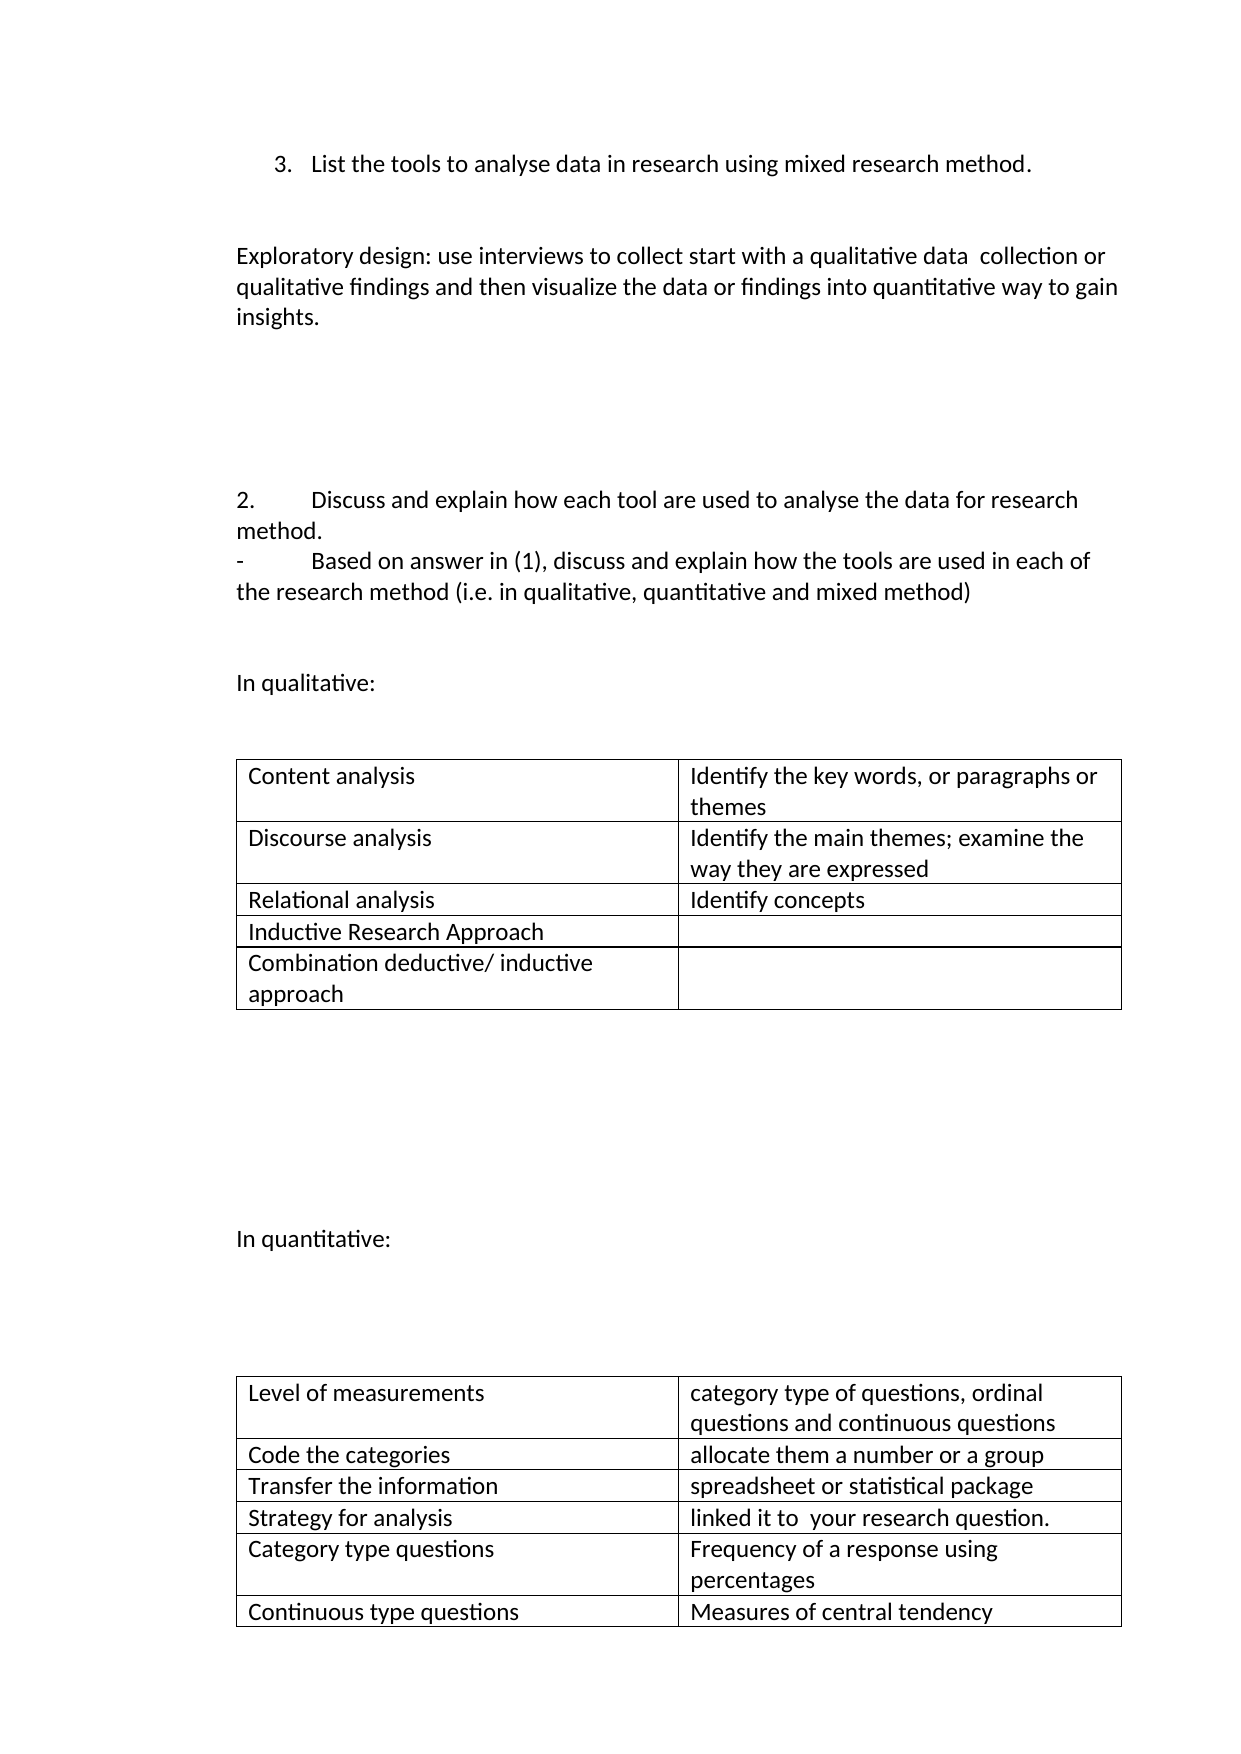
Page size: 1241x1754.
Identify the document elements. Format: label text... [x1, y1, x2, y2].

table_cell Code the categories [237, 1439, 678, 1469]
table_cell [679, 916, 1121, 946]
table_cell Inductive Research Approach [237, 916, 678, 946]
table_cell Discourse analysis [237, 822, 678, 883]
table_cell Transfer the information [237, 1470, 678, 1501]
table_header category type of questions, ordinal questions and continuous questions [679, 1377, 1121, 1438]
text In quantitative: [236, 1223, 1122, 1254]
text Exploratory design: use interviews to collect start with a qualitative data collection or qualitative findings and then visualize the data or findings into quantitative way to gain insights. [236, 240, 1122, 332]
list List the tools to analyse data in research using mixed research method. [274, 149, 1122, 179]
table_header Content analysis [237, 760, 678, 821]
table_header Level of measurements [237, 1377, 678, 1438]
table_cell [679, 948, 1121, 1008]
table_cell Frequency of a response using percentages [679, 1534, 1121, 1594]
table_header Identify the key words, or paragraphs or themes [679, 760, 1121, 821]
table_cell allocate them a number or a group [679, 1439, 1121, 1469]
table_cell Measures of central tendency [679, 1596, 1121, 1626]
table_cell Combination deductive/ inductive approach [237, 948, 678, 1008]
table_cell Strategy for analysis [237, 1502, 678, 1532]
table_cell linked it to your research question. [679, 1502, 1121, 1532]
table_cell Category type questions [237, 1534, 678, 1594]
text 2. Discuss and explain how each tool are used to analyse the data for research method. [236, 484, 1122, 545]
text In qualitative: [236, 667, 1122, 698]
table_cell spreadsheet or statistical package [679, 1470, 1121, 1501]
table_cell Identify the main themes; examine the way they are expressed [679, 822, 1121, 883]
table_cell Continuous type questions [237, 1596, 678, 1626]
table_cell Relational analysis [237, 884, 678, 915]
text - Based on answer in (1), discuss and explain how the tools are used in each of the research method (i.e. in qualitative, quantitative and mixed method) [236, 545, 1122, 606]
table_cell Identify concepts [679, 884, 1121, 915]
